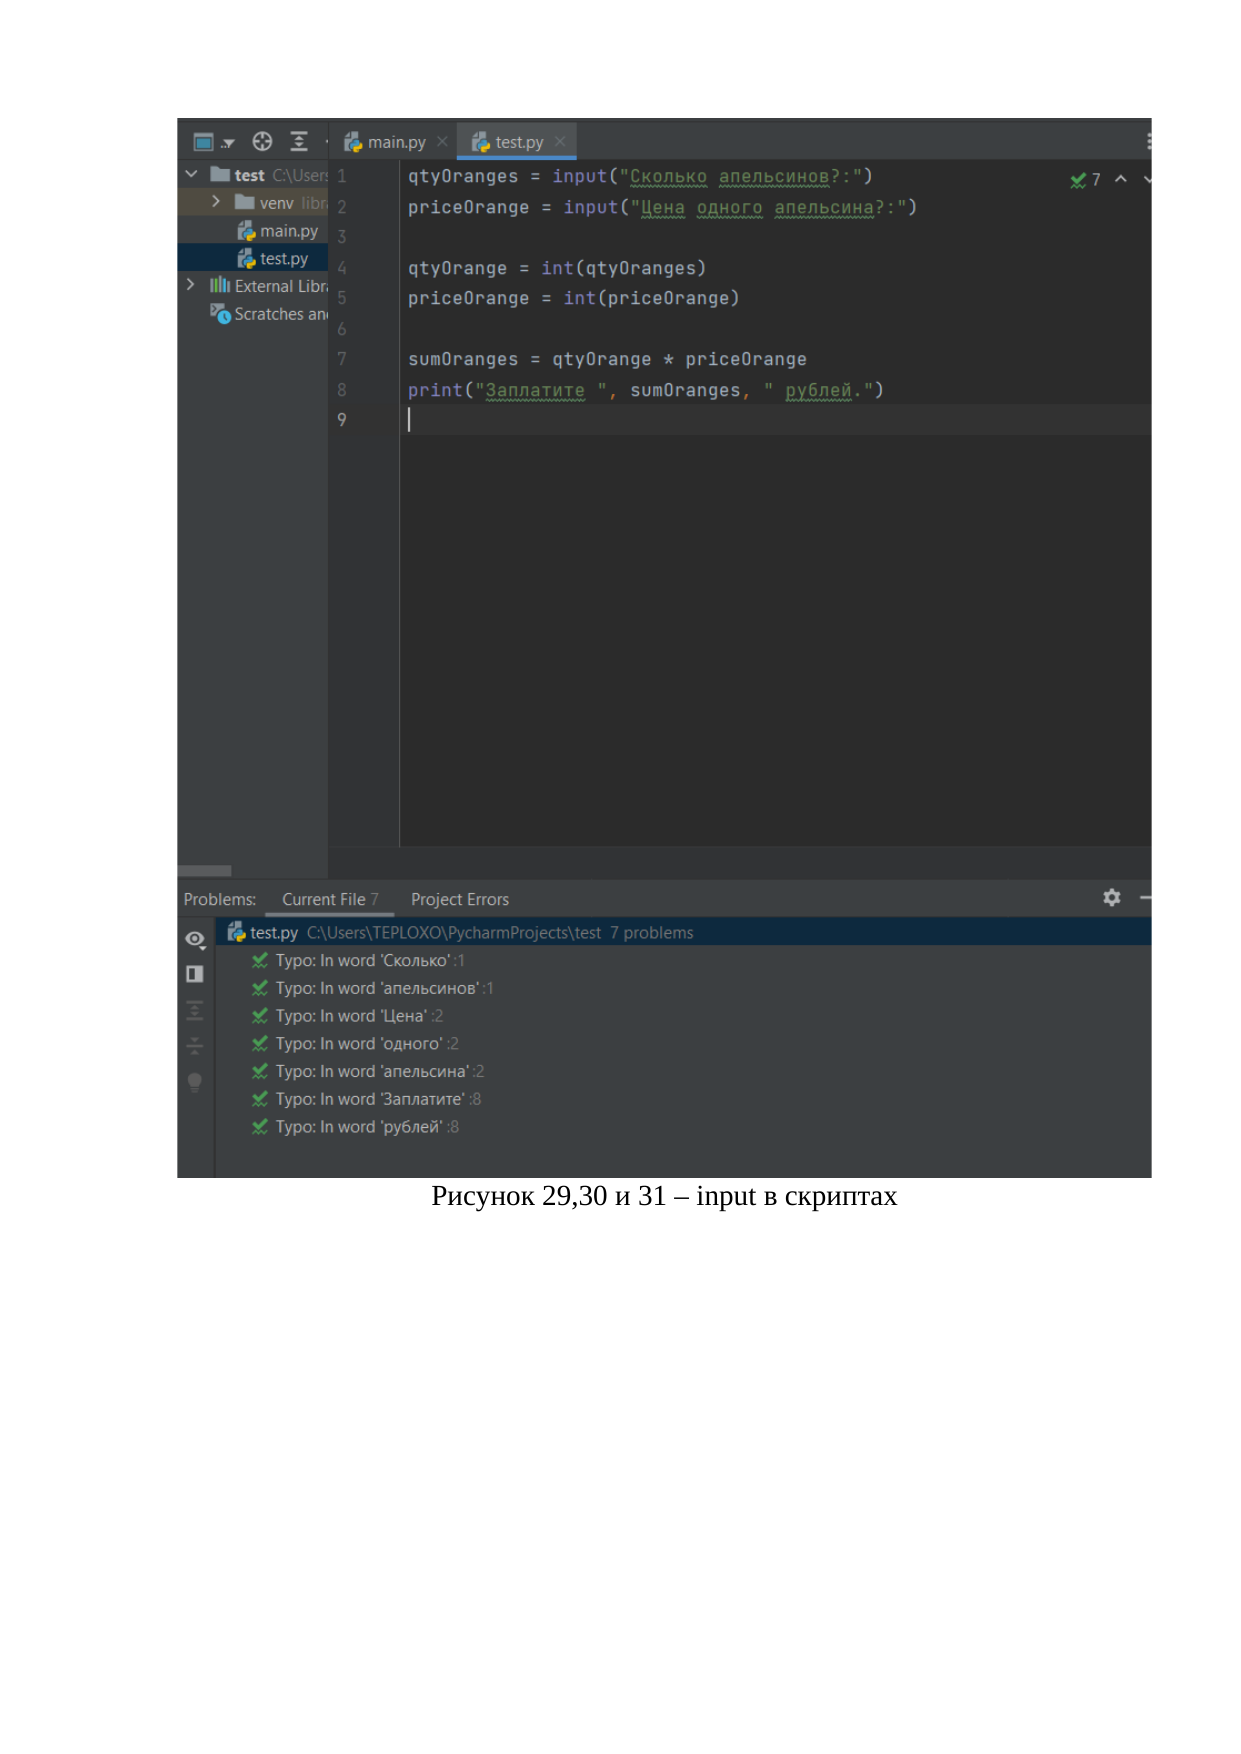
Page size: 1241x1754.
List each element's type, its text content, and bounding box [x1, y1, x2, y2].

text Рисунок 29,30 и 31 – input в скриптах [177, 1178, 1152, 1212]
picture [177, 118, 1152, 1178]
